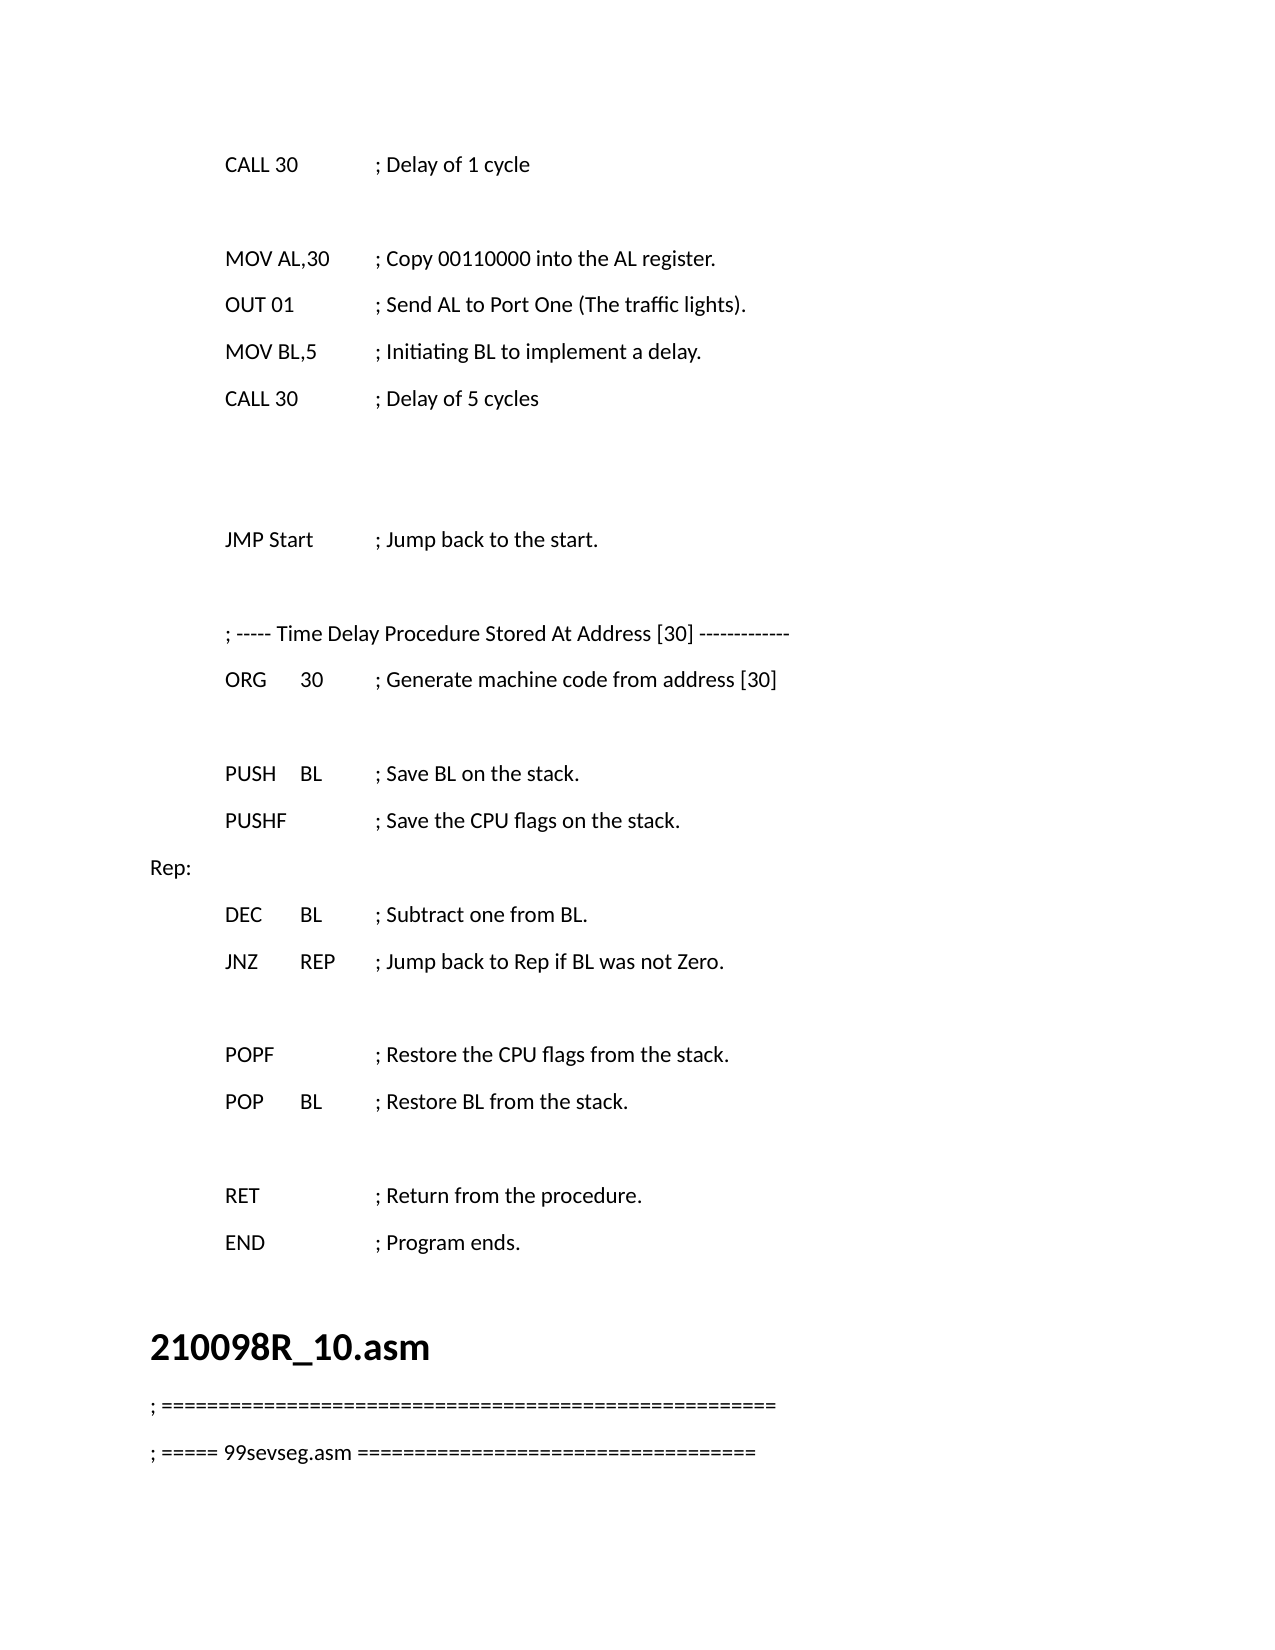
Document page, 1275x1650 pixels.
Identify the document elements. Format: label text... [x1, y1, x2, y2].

text CALL 30 ; Delay of 5 cycles [150, 384, 1125, 412]
text RET ; Return from the procedure. [150, 1181, 1125, 1209]
text ORG 30 ; Generate machine code from address [30] [150, 666, 1125, 694]
text 210098R_10.asm [150, 1322, 1125, 1370]
text MOV BL,5 ; Initiating BL to implement a delay. [150, 337, 1125, 366]
text Rep: [150, 853, 1125, 881]
text DEC BL ; Subtract one from BL. [150, 900, 1125, 928]
text END ; Program ends. [150, 1228, 1125, 1256]
text ; ===== 99sevseg.asm =================================== [150, 1438, 1125, 1466]
text CALL 30 ; Delay of 1 cycle [150, 150, 1125, 178]
text POP BL ; Restore BL from the stack. [150, 1087, 1125, 1116]
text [150, 291, 1125, 319]
text JNZ REP ; Jump back to Rep if BL was not Zero. [150, 947, 1125, 975]
text PUSH BL ; Save BL on the stack. [150, 759, 1125, 787]
text JMP Start ; Jump back to the start. [150, 525, 1125, 553]
text POPF ; Restore the CPU flags from the stack. [150, 1041, 1125, 1069]
text PUSHF ; Save the CPU flags on the stack. [150, 806, 1125, 834]
text ; ====================================================== [150, 1391, 1125, 1419]
text MOV AL,30 ; Copy 00110000 into the AL register. [150, 244, 1125, 272]
text ; ----- Time Delay Procedure Stored At Address [30] ------------- [150, 619, 1125, 647]
